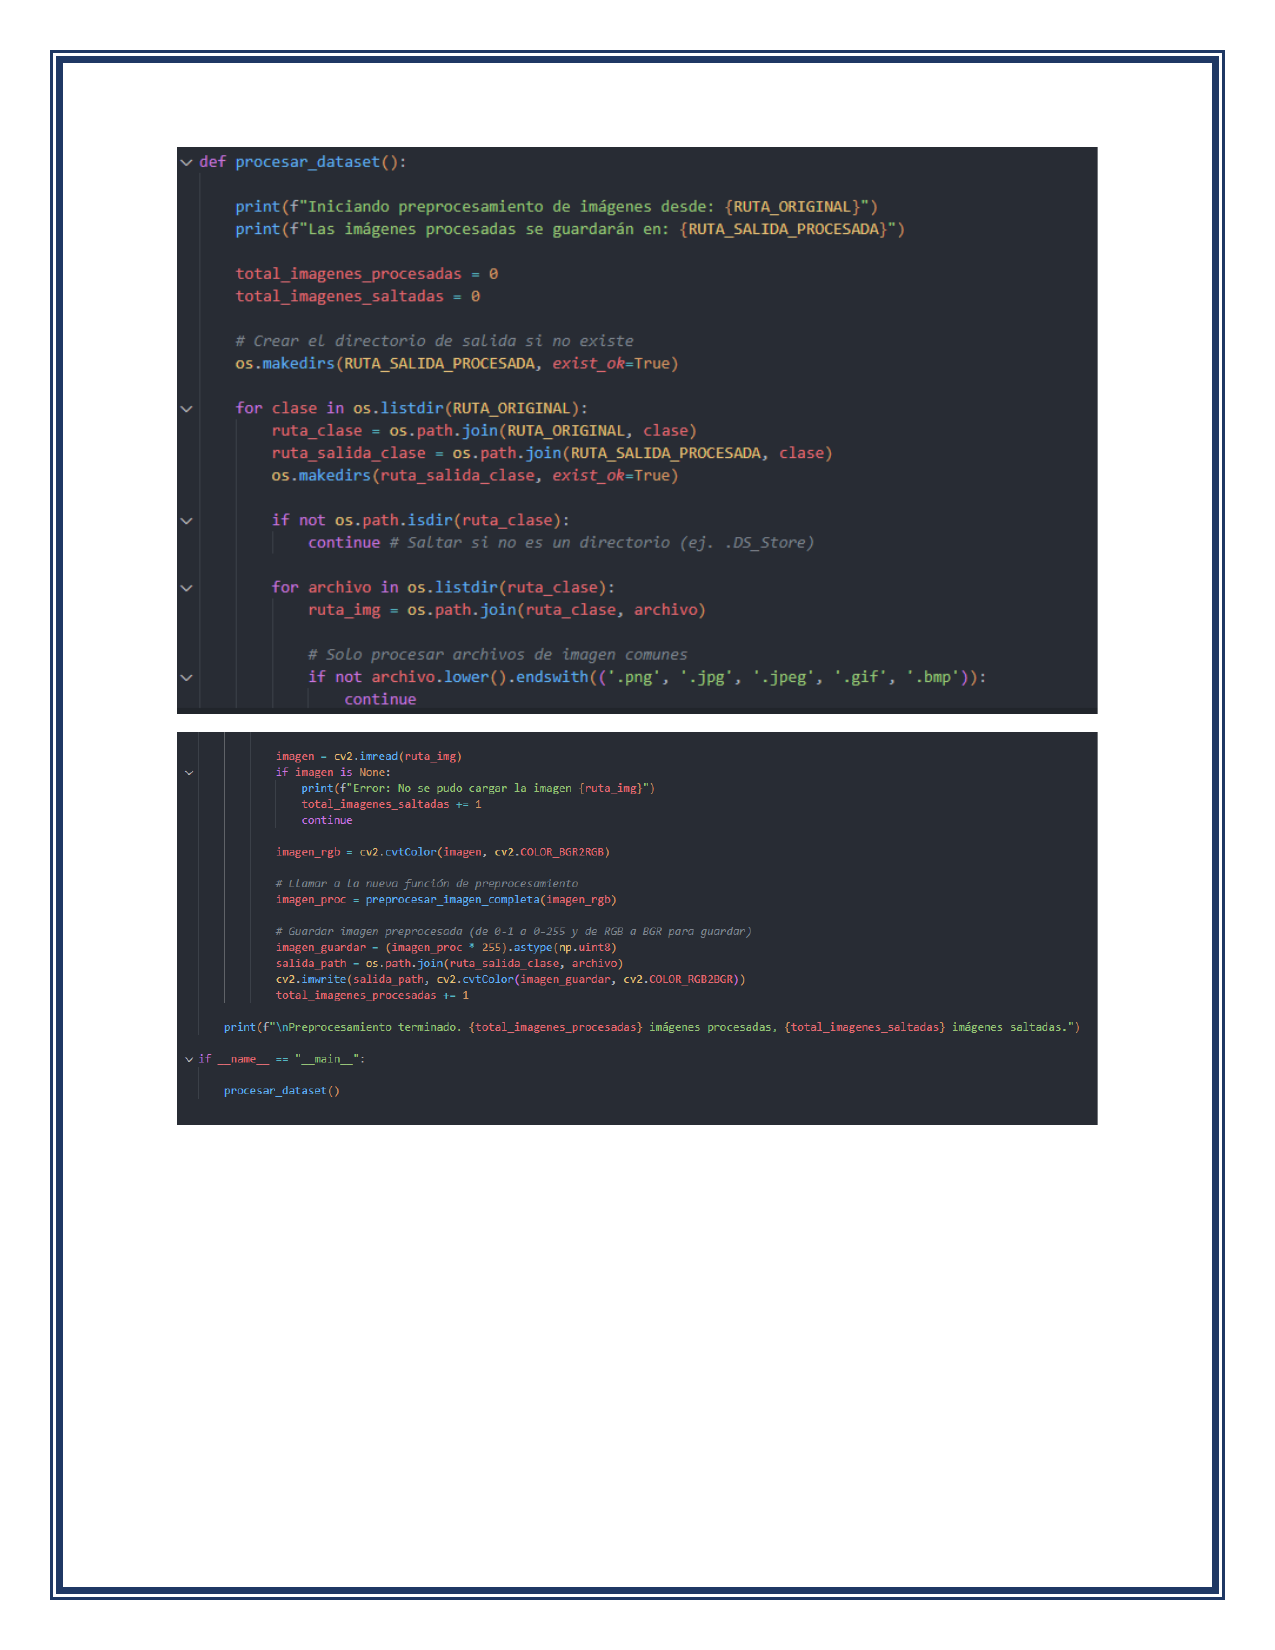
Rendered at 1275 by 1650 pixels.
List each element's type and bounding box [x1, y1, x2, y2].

picture [177, 732, 1098, 1125]
picture [177, 147, 1098, 714]
